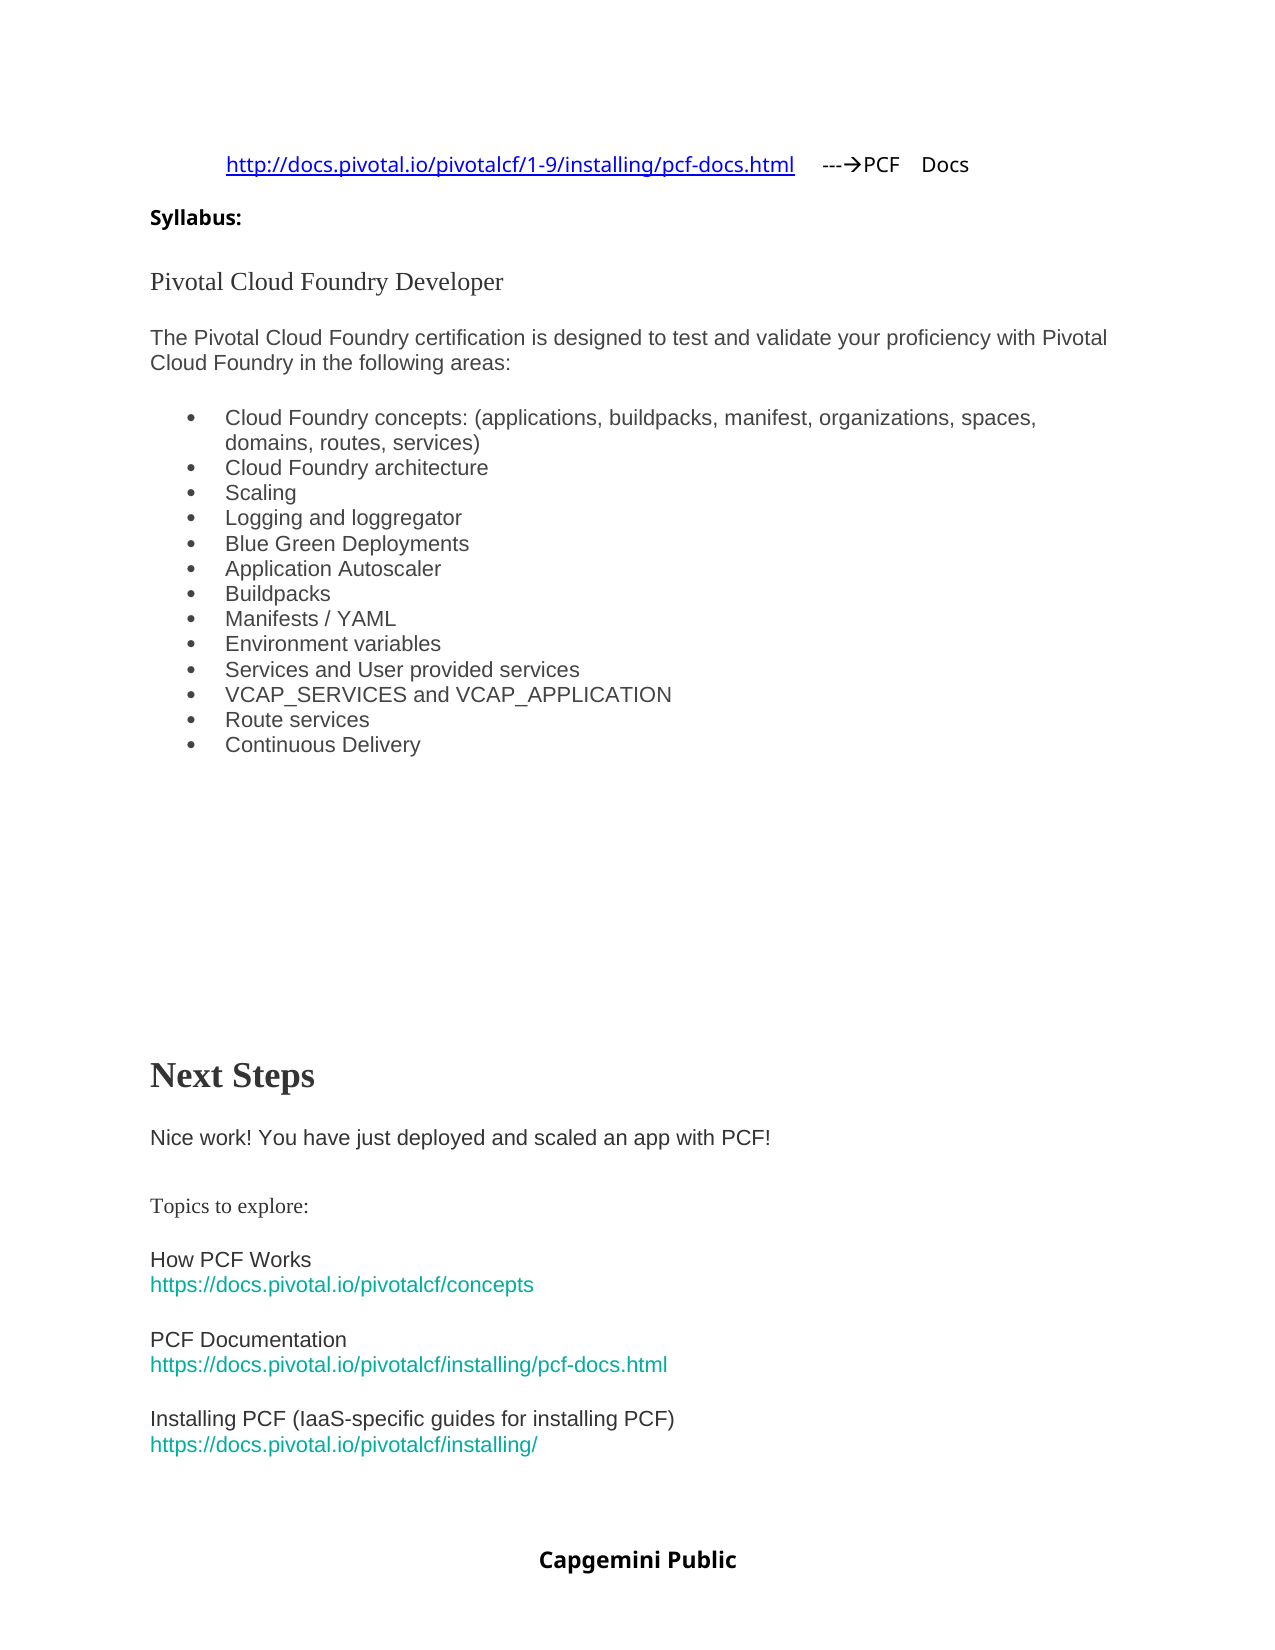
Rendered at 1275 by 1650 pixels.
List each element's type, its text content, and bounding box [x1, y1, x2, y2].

list Services and User provided services [187, 656, 1125, 682]
list Application Autoscaler [187, 556, 1125, 581]
list Logging and loggregator [187, 505, 1125, 530]
list Blue Green Deployments [187, 530, 1125, 556]
text Topics to explore: [150, 1179, 1125, 1218]
text http://docs.pivotal.io/pivotalcf/1-9/installing/pcf-docs.html ---PCF Docs [150, 150, 1125, 178]
list VCAP_SERVICES and VCAP_APPLICATION [187, 682, 1125, 707]
text Installing PCF (IaaS-specific guides for installing PCF) https://docs.pivotal.io/pivotalcf/installing/ [150, 1406, 1125, 1457]
list Route services [187, 707, 1125, 732]
list Continuous Delivery [187, 732, 1125, 757]
list Scaling [187, 480, 1125, 505]
text Syllabus: [150, 203, 1125, 232]
list Manifests / YAML [187, 606, 1125, 631]
text Nice work! You have just deployed and scaled an app with PCF! [150, 1125, 1125, 1150]
text How PCF Works https://docs.pivotal.io/pivotalcf/concepts [150, 1247, 1125, 1297]
list Cloud Foundry architecture [187, 455, 1125, 480]
text The Pivotal Cloud Foundry certification is designed to test and validate your proficiency with Pivotal Cloud Foundry in the following areas: [150, 325, 1125, 375]
text Pivotal Cloud Foundry Developer [150, 257, 1125, 296]
list Environment variables [187, 631, 1125, 656]
list Cloud Foundry concepts: (applications, buildpacks, manifest, organizations, spaces, domains, routes, services) [187, 404, 1125, 455]
text PCF Documentation https://docs.pivotal.io/pivotalcf/installing/pcf-docs.html [150, 1327, 1125, 1377]
text Next Steps [150, 1054, 1125, 1096]
list Buildpacks [187, 581, 1125, 606]
